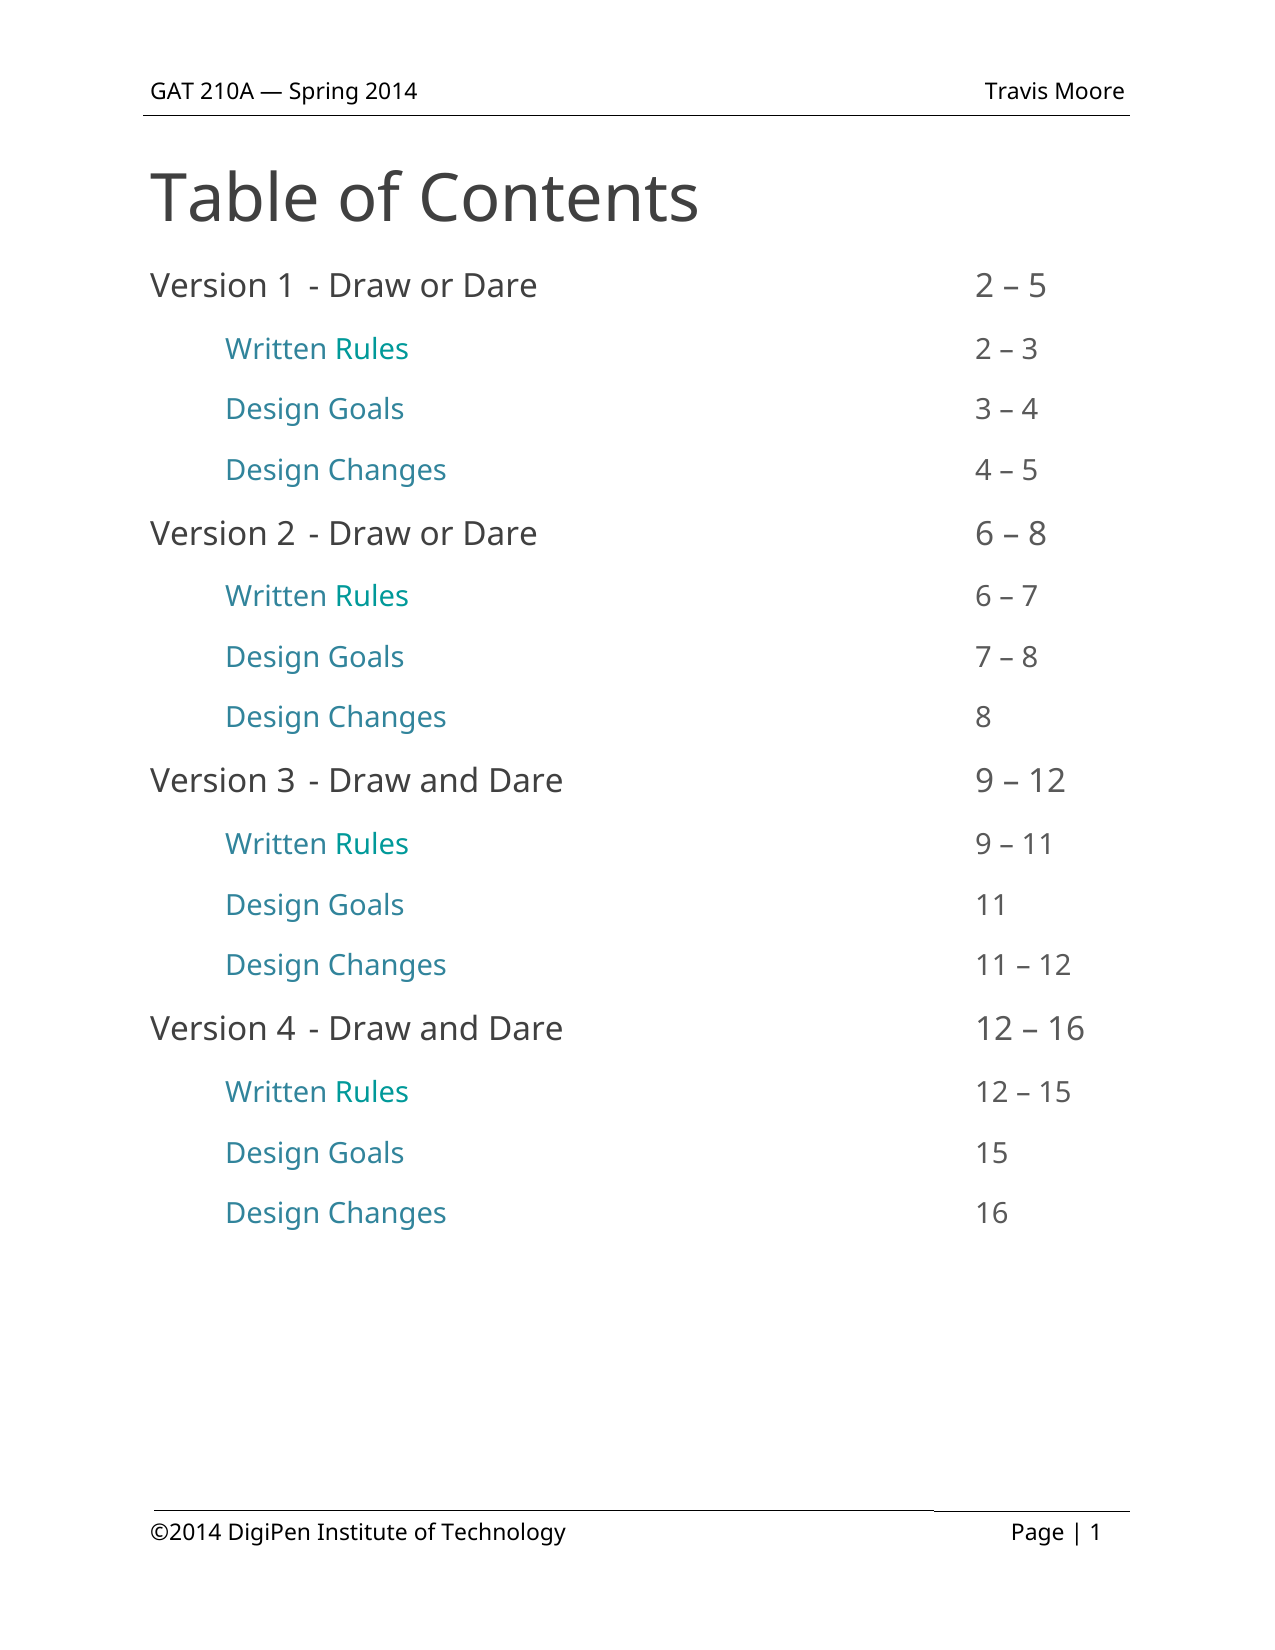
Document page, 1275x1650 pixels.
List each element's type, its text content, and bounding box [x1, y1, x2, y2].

text Written Rules 12 – 15 [150, 1071, 1125, 1111]
text Version 2 - Draw or Dare 6 – 8 [150, 509, 1125, 555]
text Written Rules 9 – 11 [150, 823, 1125, 863]
text Version 3 - Draw and Dare 9 – 12 [150, 757, 1125, 803]
text Written Rules 6 – 7 [150, 576, 1125, 615]
text Design Goals 7 – 8 [150, 636, 1125, 676]
text Design Goals 3 – 4 [150, 388, 1125, 428]
text Design Changes 11 – 12 [150, 944, 1125, 984]
text Design Goals 11 [150, 884, 1125, 924]
text Design Changes 8 [150, 697, 1125, 736]
text Written Rules 2 – 3 [150, 328, 1125, 368]
text Design Goals 15 [150, 1132, 1125, 1172]
text Version 1 - Draw or Dare 2 – 5 [150, 262, 1125, 307]
text Design Changes 16 [150, 1192, 1125, 1232]
text Design Changes 4 – 5 [150, 449, 1125, 489]
text Table of Contents [150, 150, 1125, 241]
text Version 4 - Draw and Dare 12 – 16 [150, 1005, 1125, 1051]
